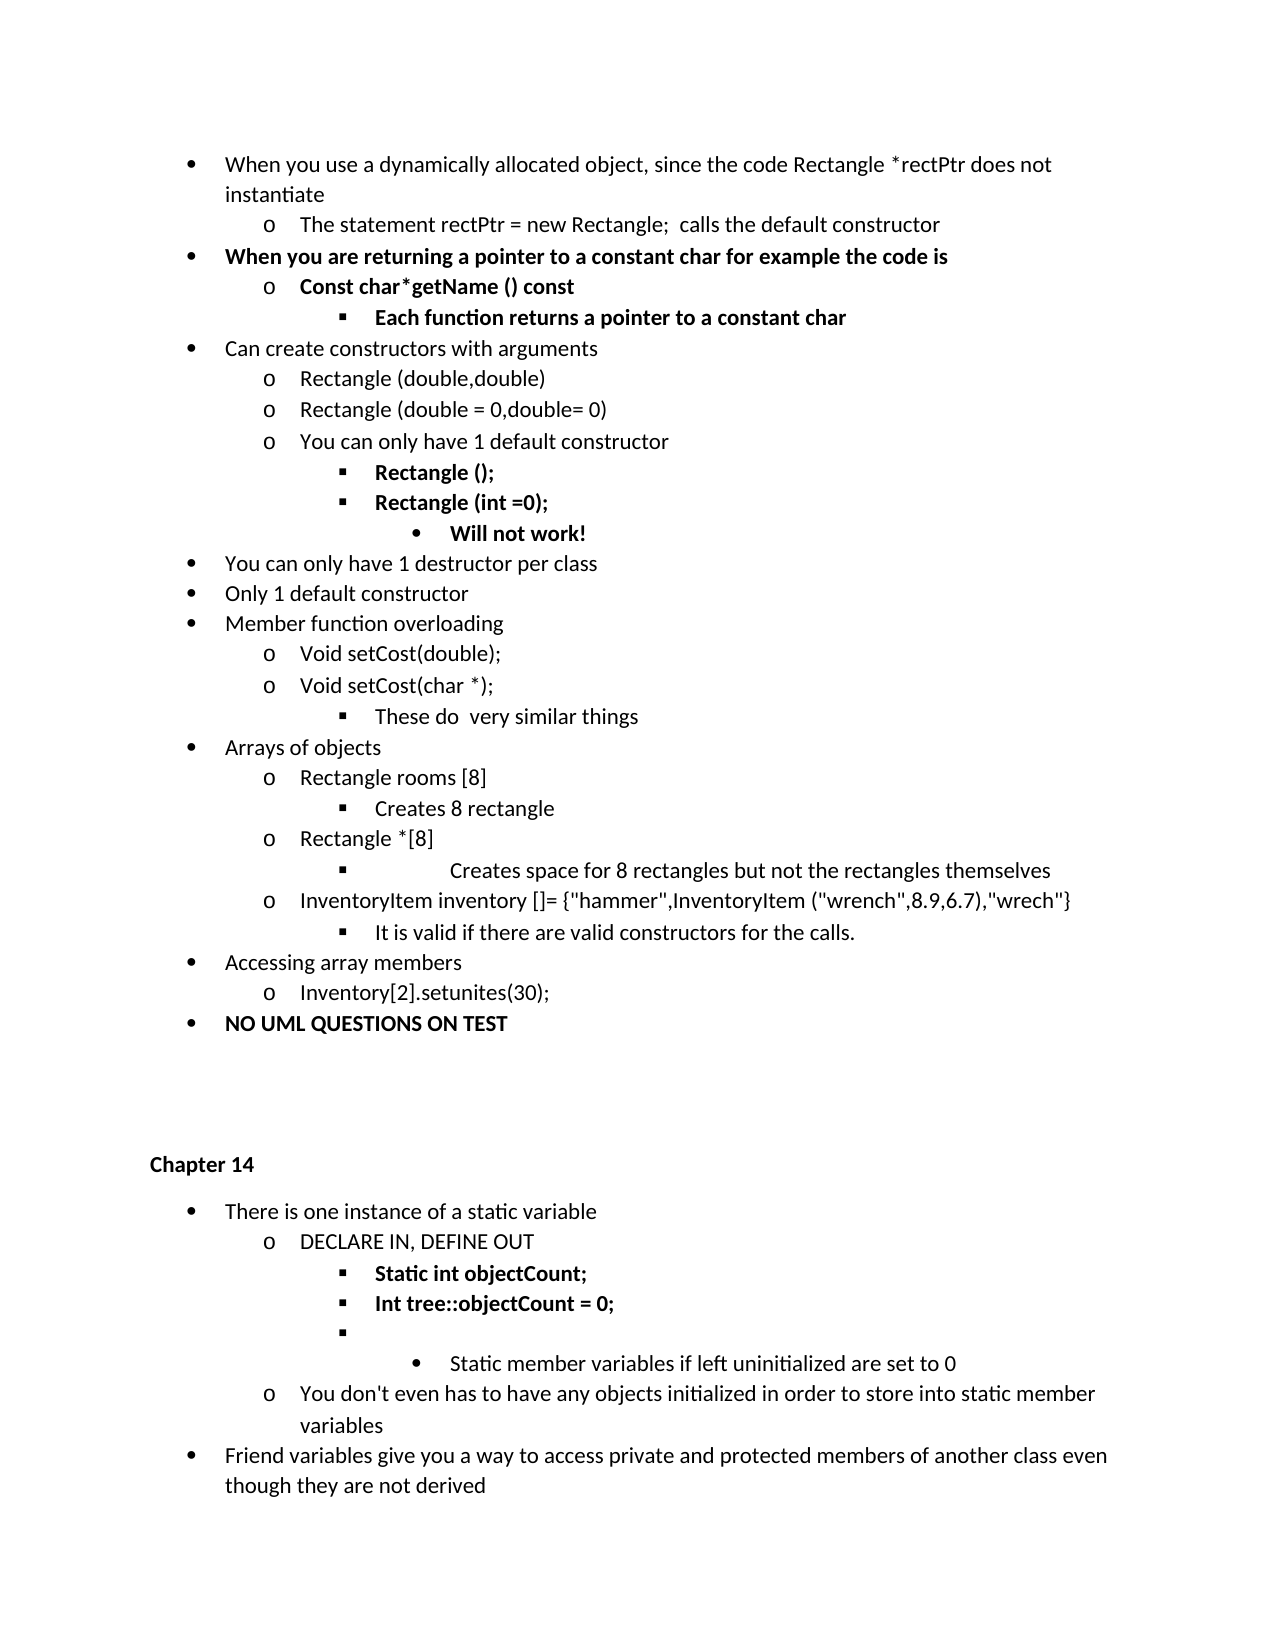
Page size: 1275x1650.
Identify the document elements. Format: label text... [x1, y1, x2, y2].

list Rectangle *[8] [262, 824, 1125, 854]
list Can create constructors with arguments [187, 334, 1125, 362]
list Creates 8 rectangle [337, 794, 1125, 822]
list Rectangle (); [337, 458, 1125, 486]
list Creates space for 8 rectangles but not the rectangles themselves [337, 856, 1125, 884]
list NO UML QUESTIONS ON TEST [187, 1009, 1125, 1038]
list Static int objectCount; [337, 1259, 1125, 1287]
list It is valid if there are valid constructors for the calls. [337, 918, 1125, 946]
list Static member variables if left uninitialized are set to 0 [412, 1349, 1125, 1377]
list The statement rectPtr = new Rectangle; calls the default constructor [262, 210, 1125, 239]
list Void setCost(double); [262, 639, 1125, 669]
list DECLARE IN, DEFINE OUT [262, 1227, 1125, 1256]
list You can only have 1 default constructor [262, 427, 1125, 456]
list There is one instance of a static variable [187, 1197, 1125, 1225]
list InventoryItem inventory []= {"hammer",InventoryItem ("wrench",8.9,6.7),"wrech"} [262, 886, 1125, 915]
list Inventory[2].setunites(30); [262, 978, 1125, 1007]
list Void setCost(char *); [262, 671, 1125, 700]
list Only 1 default constructor [187, 579, 1125, 607]
list When you are returning a pointer to a constant char for example the code is [187, 242, 1125, 270]
list Arrays of objects [187, 733, 1125, 761]
list Friend variables give you a way to access private and protected members of another class even though they are not derived [187, 1441, 1125, 1499]
text Chapter 14 [150, 1150, 1125, 1178]
list Int tree::objectCount = 0; [337, 1289, 1125, 1317]
list These do very similar things [337, 702, 1125, 731]
list Const char*getName () const [262, 272, 1125, 301]
list You don't even has to have any objects initialized in order to store into static member variables [262, 1379, 1125, 1439]
list You can only have 1 destructor per class [187, 549, 1125, 577]
list Accessing array members [187, 948, 1125, 976]
list Rectangle (double,double) [262, 364, 1125, 393]
list Each function returns a pointer to a constant char [337, 303, 1125, 332]
list Will not work! [412, 519, 1125, 547]
list Member function overloading [187, 609, 1125, 637]
list Rectangle rooms [8] [262, 763, 1125, 792]
list Rectangle (double = 0,double= 0) [262, 395, 1125, 424]
list Rectangle (int =0); [337, 488, 1125, 517]
list When you use a dynamically allocated object, since the code Rectangle *rectPtr does not instantiate [187, 150, 1125, 208]
